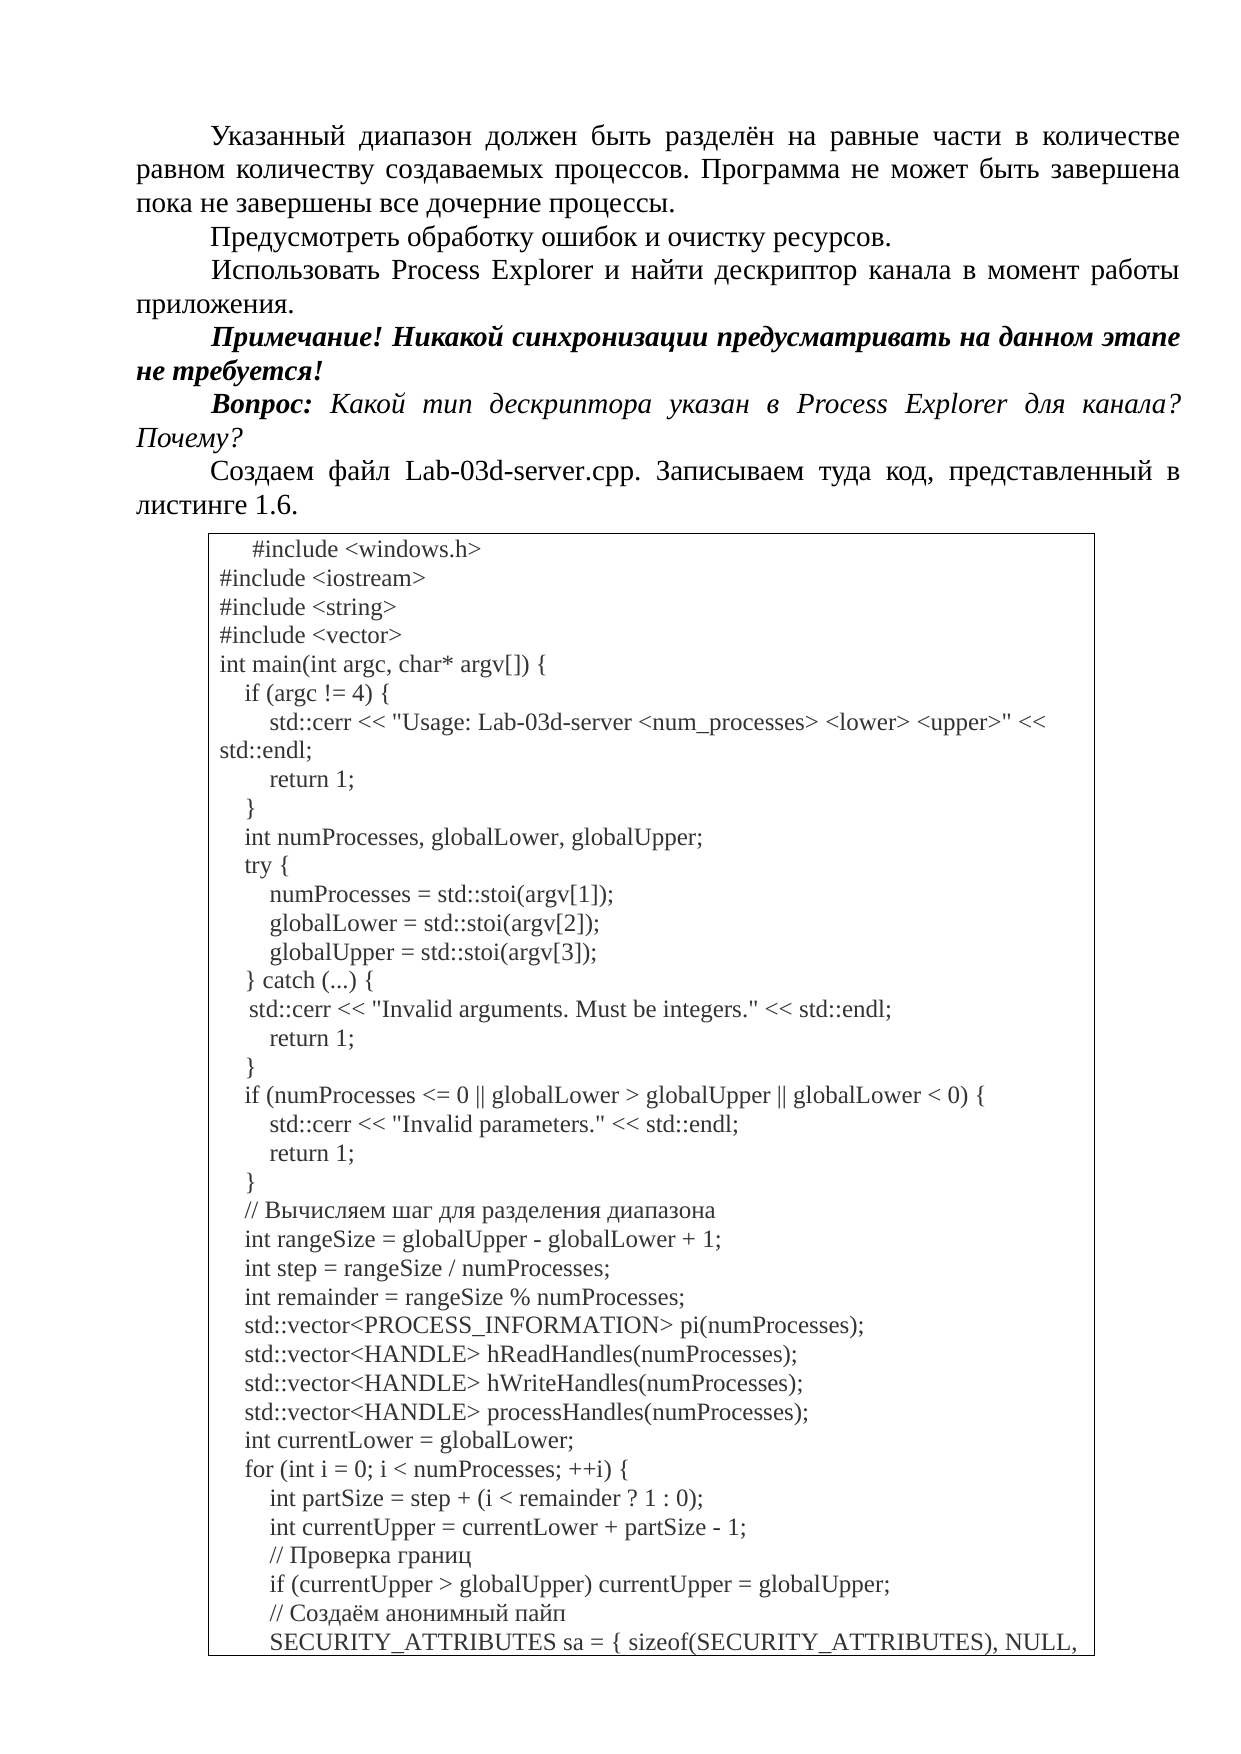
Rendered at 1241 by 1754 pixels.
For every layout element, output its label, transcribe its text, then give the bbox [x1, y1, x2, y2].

text Примечание! Никакой синхронизации предусматривать на данном этапе не требуется! [136, 319, 1181, 386]
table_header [209, 534, 1094, 1655]
text Использовать Process Explorer и найти дескриптор канала в момент работы приложения. [136, 252, 1181, 319]
text Вопрос: Какой тип дескриптора указан в Process Explorer для канала? Почему? [136, 386, 1181, 453]
text Создаем файл Lab-03d-server.cpp. Записываем туда код, представленный в листинге 1.6. [136, 453, 1181, 521]
text Предусмотреть обработку ошибок и очистку ресурсов. [136, 219, 1181, 252]
text Указанный диапазон должен быть разделён на равные части в количестве равном количеству создаваемых процессов. Программа не может быть завершена пока не завершены все дочерние процессы. [136, 118, 1181, 219]
